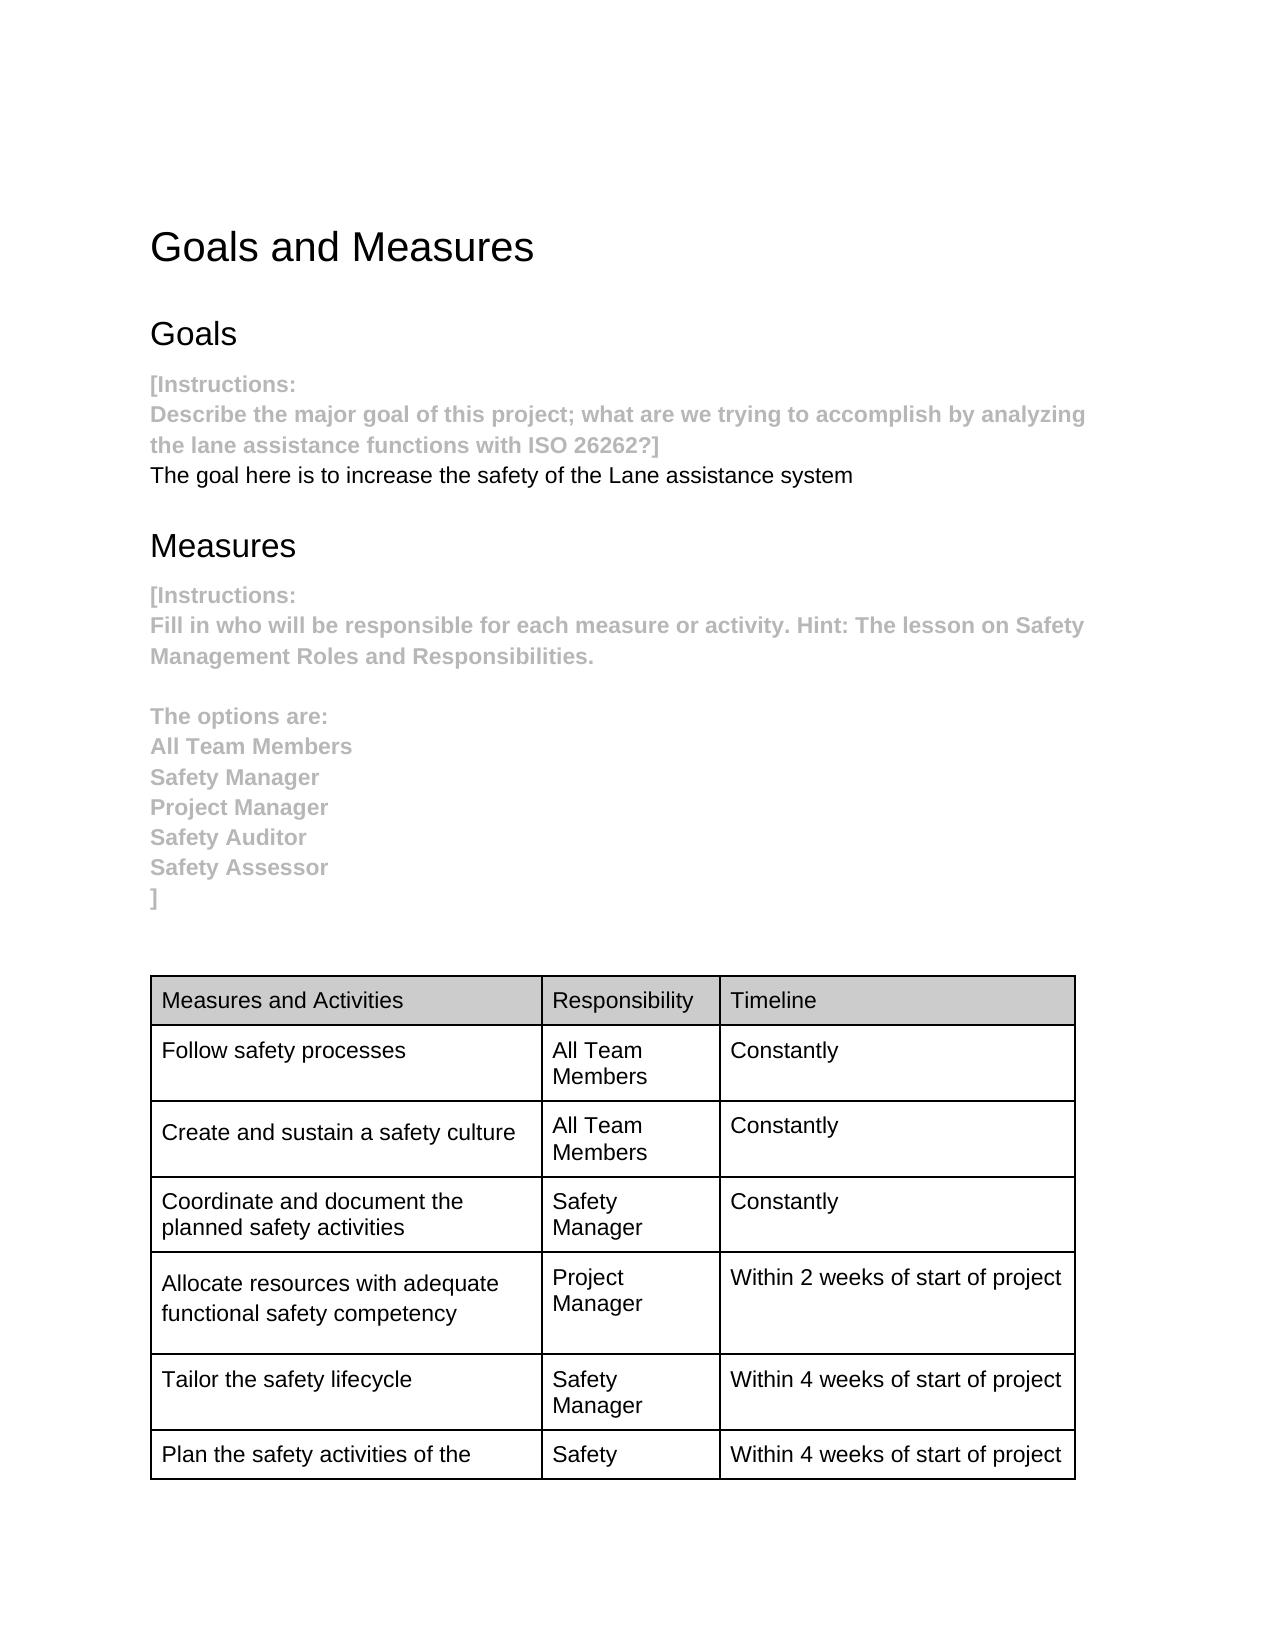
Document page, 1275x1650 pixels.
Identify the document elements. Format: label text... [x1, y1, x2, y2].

text Project Manager [150, 794, 1125, 820]
table_cell Tailor the safety lifecycle [152, 1355, 541, 1429]
table_cell Plan the safety activities of the safety lifecycle [152, 1431, 541, 1478]
table_cell Within 4 weeks of start of project [721, 1431, 1074, 1478]
table_cell Follow safety processes [152, 1026, 541, 1100]
table_cell Safety Manager [543, 1355, 719, 1429]
text Fill in who will be responsible for each measure or activity. Hint: The lesson on Safety Management Roles and Responsibilities. [150, 612, 1125, 669]
text ] [150, 884, 1125, 911]
table_header Timeline [721, 977, 1074, 1024]
text Safety Auditor [150, 824, 1125, 850]
table_cell Project Manager [543, 1253, 719, 1353]
text The goal here is to increase the safety of the Lane assistance system [150, 462, 1125, 488]
table_cell Constantly [721, 1026, 1074, 1100]
text Describe the major goal of this project; what are we trying to accomplish by analyzing the lane assistance functions with ISO 26262?] [150, 401, 1125, 458]
table_cell Safety Manager [543, 1178, 719, 1251]
table_cell All Team Members [543, 1102, 719, 1176]
subtitle Goals and Measures [150, 222, 1125, 270]
table_cell Within 4 weeks of start of project [721, 1355, 1074, 1429]
table_cell Within 2 weeks of start of project [721, 1253, 1074, 1353]
table_cell Constantly [721, 1178, 1074, 1251]
table_cell Constantly [721, 1102, 1074, 1176]
table_cell Coordinate and document the planned safety activities [152, 1178, 541, 1251]
table_cell All Team Members [543, 1026, 719, 1100]
table_cell Create and sustain a safety culture [152, 1102, 541, 1176]
subtitle Goals [150, 314, 1125, 353]
text All Team Members [150, 733, 1125, 760]
text [Instructions: [150, 582, 1125, 609]
table_cell Safety Manager [543, 1431, 719, 1478]
subtitle Measures [150, 526, 1125, 564]
table_header Measures and Activities [152, 977, 541, 1024]
text Safety Manager [150, 763, 1125, 790]
table_cell Allocate resources with adequate functional safety competency [152, 1253, 541, 1353]
text Safety Assessor [150, 854, 1125, 881]
table_header Responsibility [543, 977, 719, 1024]
text The options are: [150, 703, 1125, 729]
text [Instructions: [150, 371, 1125, 397]
